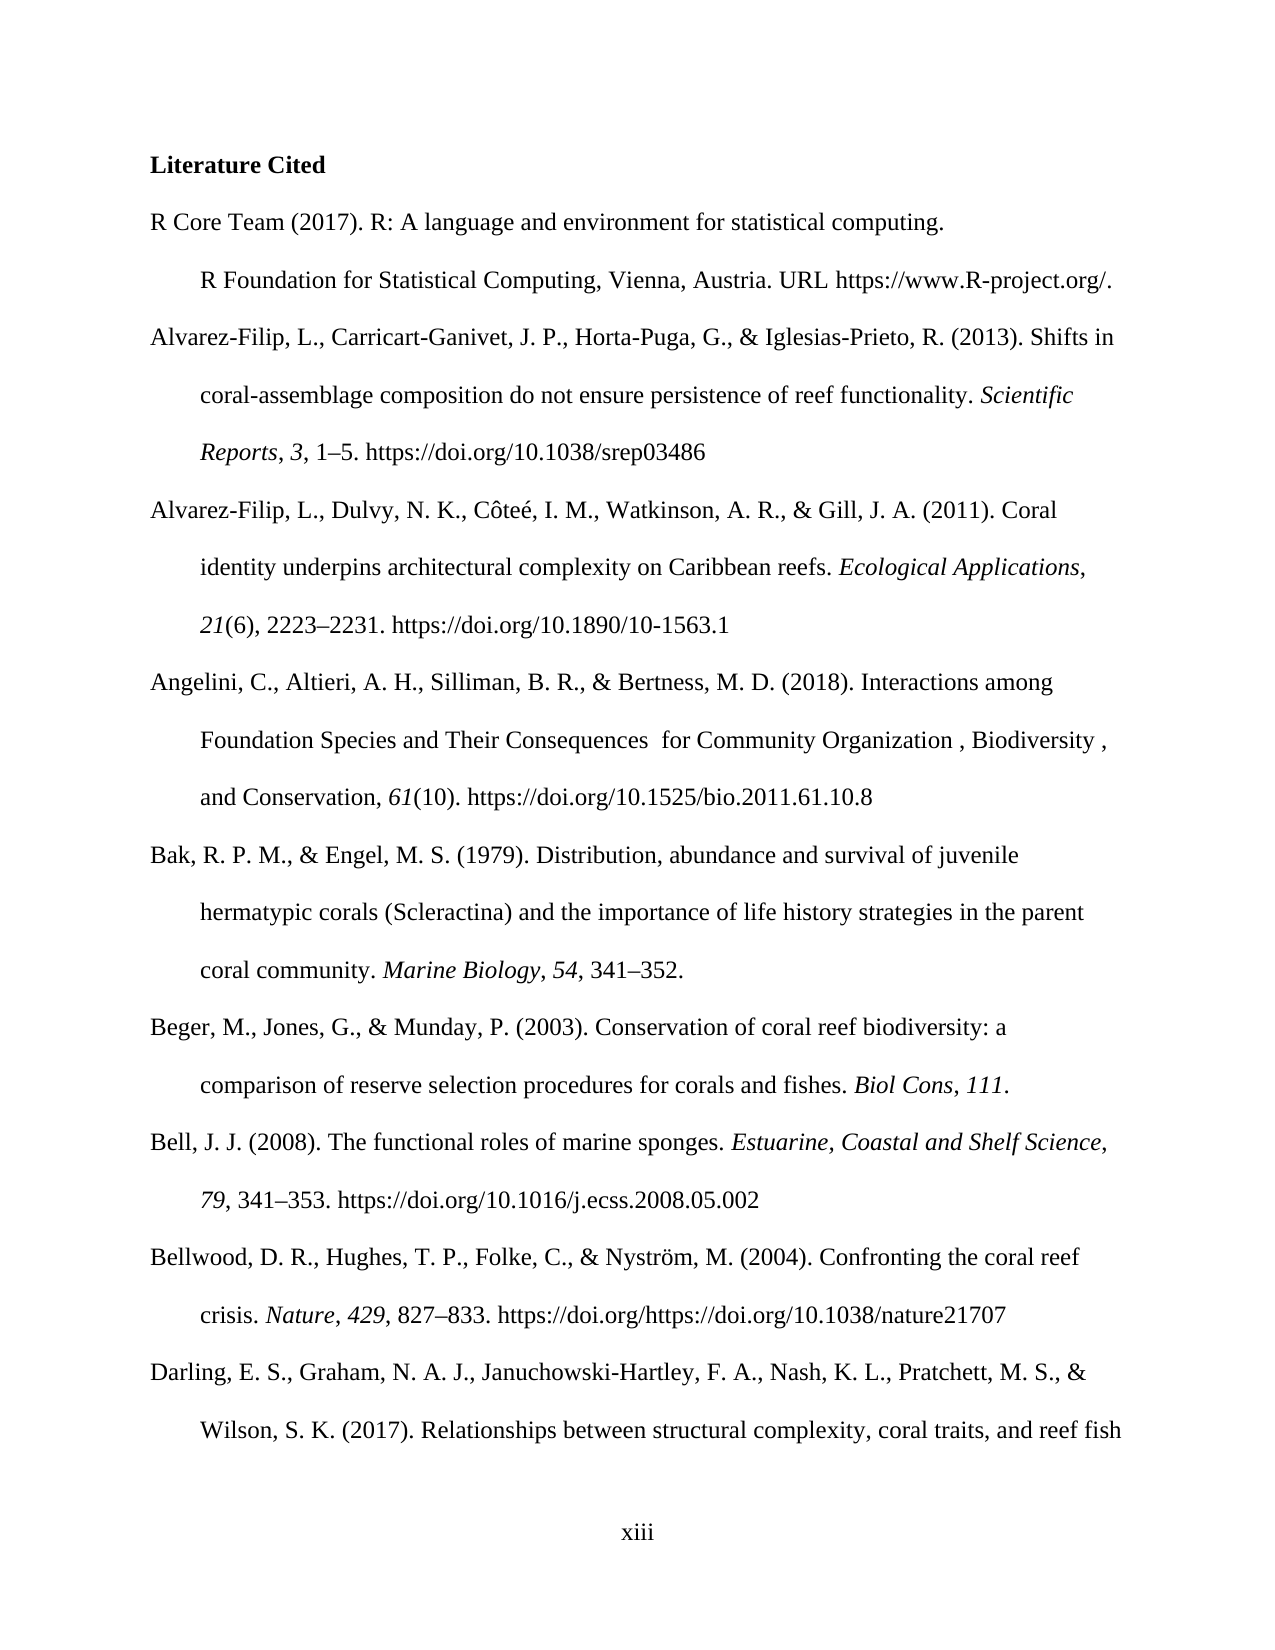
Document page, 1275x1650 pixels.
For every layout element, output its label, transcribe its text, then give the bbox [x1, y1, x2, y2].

text R Foundation for Statistical Computing, Vienna, Austria. URL https://www.R-project.org/. [200, 265, 1125, 294]
text Bak, R. P. M., & Engel, M. S. (1979). Distribution, abundance and survival of juvenile hermatypic corals (Scleractina) and the importance of life history strategies in the parent coral community. Marine Biology, 54, 341–352. [150, 840, 1125, 984]
text Alvarez-Filip, L., Dulvy, N. K., Côteé, I. M., Watkinson, A. R., & Gill, J. A. (2011). Coral identity underpins architectural complexity on Caribbean reefs. Ecological Applications, 21(6), 2223–2231. https://doi.org/10.1890/10-1563.1 [150, 495, 1125, 639]
subtitle Literature Cited [150, 150, 1125, 179]
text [150, 1357, 1125, 1444]
text Alvarez-Filip, L., Carricart-Ganivet, J. P., Horta-Puga, G., & Iglesias-Prieto, R. (2013). Shifts in coral-assemblage composition do not ensure persistence of reef functionality. Scientific Reports, 3, 1–5. https://doi.org/10.1038/srep03486 [150, 322, 1125, 466]
text Bellwood, D. R., Hughes, T. P., Folke, C., & Nyström, M. (2004). Confronting the coral reef crisis. Nature, 429, 827–833. https://doi.org/https://doi.org/10.1038/nature21707 [150, 1242, 1125, 1329]
text Angelini, C., Altieri, A. H., Silliman, B. R., & Bertness, M. D. (2018). Interactions among Foundation Species and Their Consequences ­ for Community Organization , Biodiversity , and Conservation, 61(10). https://doi.org/10.1525/bio.2011.61.10.8 [150, 667, 1125, 811]
text R Core Team (2017). R: A language and environment for statistical computing. [150, 207, 1125, 236]
text Beger, M., Jones, G., & Munday, P. (2003). Conservation of coral reef biodiversity: a comparison of reserve selection procedures for corals and fishes. Biol Cons, 111. [150, 1012, 1125, 1099]
text Bell, J. J. (2008). The functional roles of marine sponges. Estuarine, Coastal and Shelf Science, 79, 341–353. https://doi.org/10.1016/j.ecss.2008.05.002 [150, 1127, 1125, 1214]
